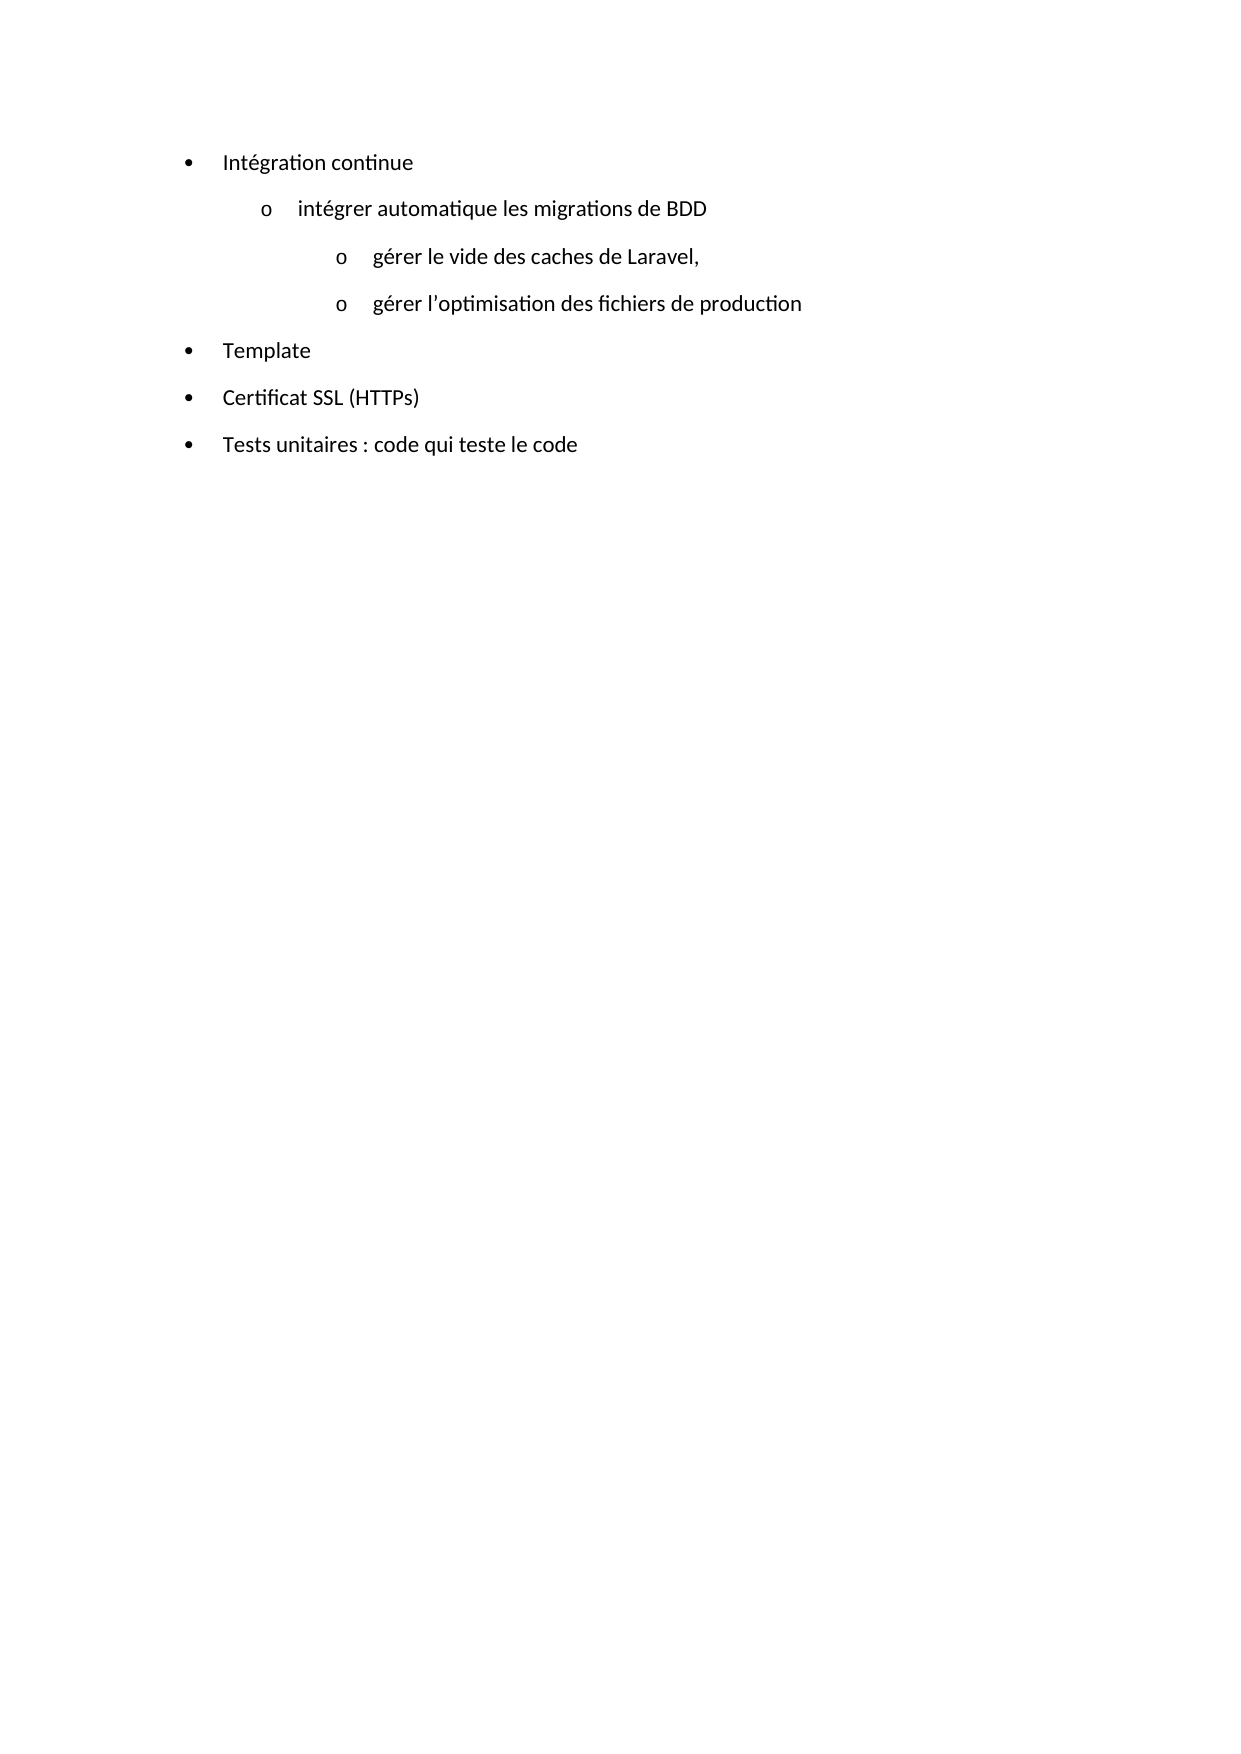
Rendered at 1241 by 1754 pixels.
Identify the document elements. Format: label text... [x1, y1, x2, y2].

list gérer l’optimisation des fichiers de production [335, 289, 1093, 318]
list Template [185, 337, 1093, 365]
list Certificat SSL (HTTPs) [185, 383, 1093, 412]
list gérer le vide des caches de Laravel, [335, 242, 1093, 270]
list intégrer automatique les migrations de BDD [260, 194, 1093, 223]
list Intégration continue [185, 148, 1093, 176]
list Tests unitaires : code qui teste le code [185, 430, 1093, 458]
